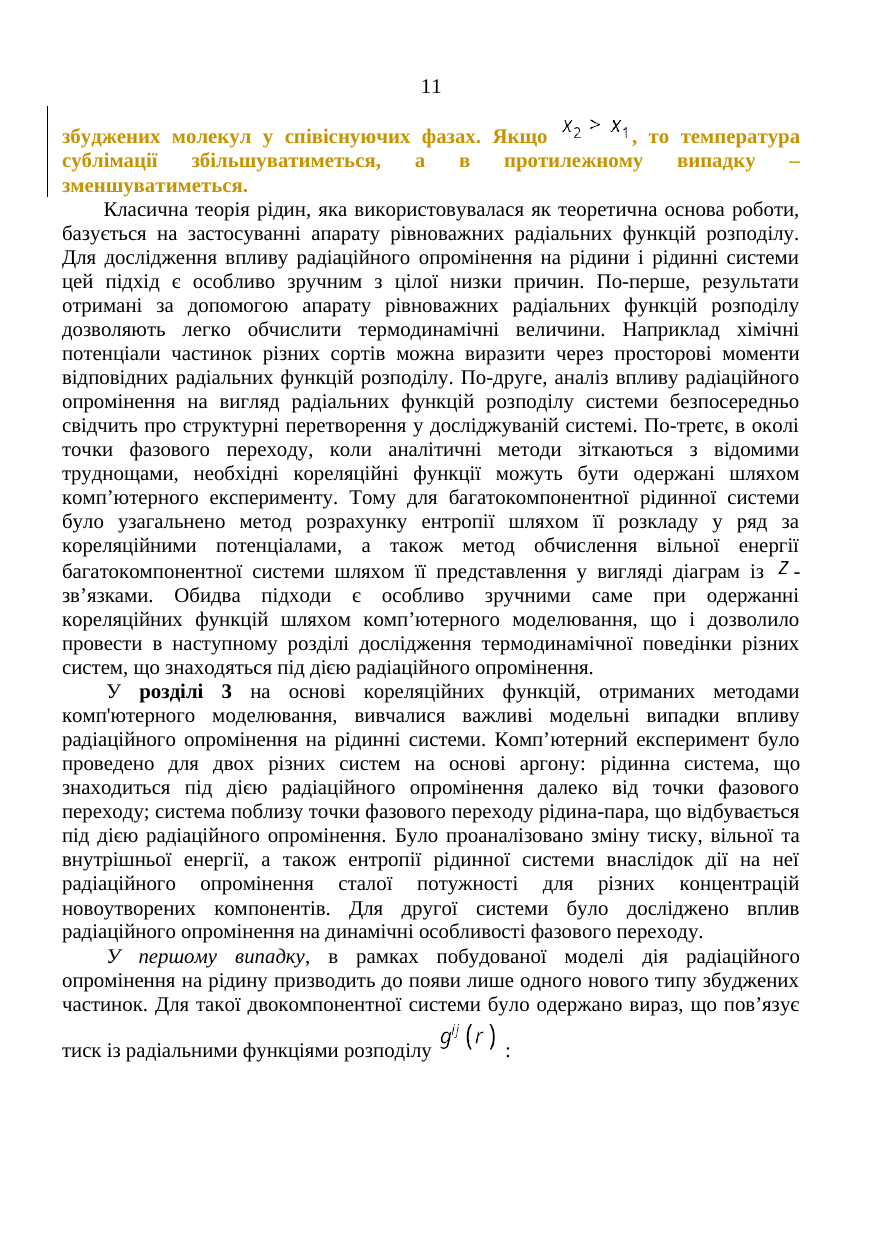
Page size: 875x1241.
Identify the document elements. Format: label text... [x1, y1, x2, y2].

text У першому випадку, в рамках побудованої моделі дія радіаційного опромінення на рідину призводить до появи лише одного нового типу збуджених частинок. Для такої двокомпонентної системи було одержано вираз, що пов’язує тиск із радіальними функціями розподілу : [62, 943, 800, 1062]
text У розділі 3 на основі кореляційних функцій, отриманих методами комп'ютерного моделювання, вивчалися важливі модельні випадки впливу радіаційного опромінення на рідинні системи. Комп’ютерний експеримент було проведено для двох різних систем на основі аргону: рідинна система, що знаходиться під дією радіаційного опромінення далеко від точки фазового переходу; система поблизу точки фазового переходу рідина-пара, що відбувається під дією радіаційного опромінення. Було проаналізовано зміну тиску, вільної та внутрішньої енергії, а також ентропії рідинної системи внаслідок дії на неї радіаційного опромінення сталої потужності для різних концентрацій новоутворених компонентів. Для другої системи було досліджено вплив радіаційного опромінення на динамічні особливості фазового переходу. [62, 679, 800, 943]
text Класична теорія рідин, яка використовувалася як теоретична основа роботи, базується на застосуванні апарату рівноважних радіальних функцій розподілу. Для дослідження впливу радіаційного опромінення на рідини і рідинні системи цей підхід є особливо зручним з цілої низки причин. По-перше, результати отримані за допомогою апарату рівноважних радіальних функцій розподілу дозволяють легко обчислити термодинамічні величини. Наприклад хімічні потенціали частинок різних сортів можна виразити через просторові моменти відповідних радіальних функцій розподілу. По-друге, аналіз впливу радіаційного опромінення на вигляд радіальних функцій розподілу системи безпосередньо свідчить про структурні перетворення у досліджуваній системі. По-третє, в околі точки фазового переходу, коли аналітичні методи зіткаються з відомими труднощами, необхідні кореляційні функції можуть бути одержані шляхом комп’ютерного експерименту. Тому для багатокомпонентної рідинної системи було узагальнено метод розрахунку ентропії шляхом її розкладу у ряд за кореляційними потенціалами, а також метод обчислення вільної енергії багатокомпонентної системи шляхом її представлення у вигляді діаграм із - зв’язками. Обидва підходи є особливо зручними саме при одержанні кореляційних функцій шляхом комп’ютерного моделювання, що і дозволило провести в наступному розділі дослідження термодинамічної поведінки різних систем, що знаходяться під дією радіаційного опромінення. [62, 197, 800, 679]
